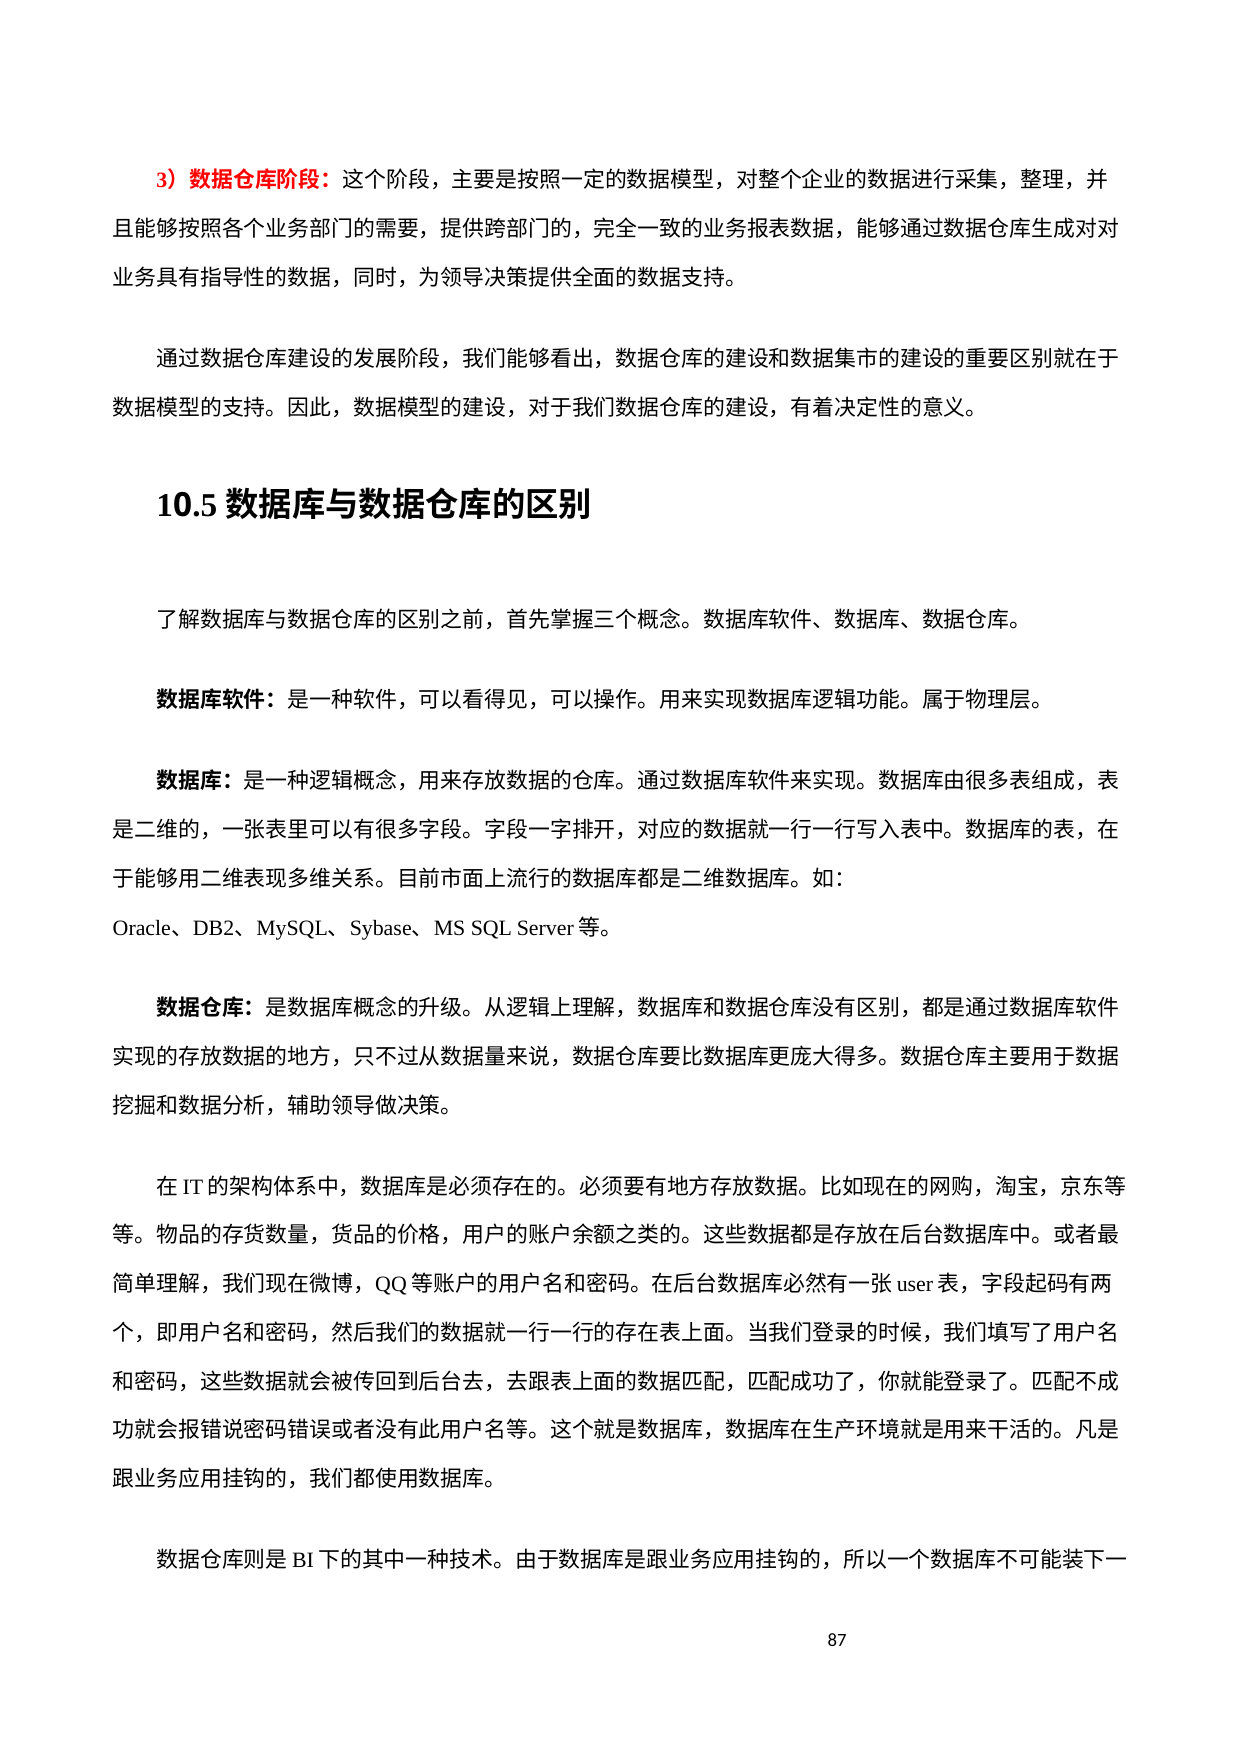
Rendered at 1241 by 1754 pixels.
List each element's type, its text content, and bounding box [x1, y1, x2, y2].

text 3）数据仓库阶段：这个阶段，主要是按照一定的数据模型，对整个企业的数据进行采集，整理，并且能够按照各个业务部门的需要，提供跨部门的，完全一致的业务报表数据，能够通过数据仓库生成对对业务具有指导性的数据，同时，为领导决策提供全面的数据支持。 [112, 162, 1128, 292]
text 通过数据仓库建设的发展阶段，我们能够看出，数据仓库的建设和数据集市的建设的重要区别就在于数据模型的支持。因此，数据模型的建设，对于我们数据仓库的建设，有着决定性的意义。 [112, 340, 1128, 422]
subtitle 10.5 数据库与数据仓库的区别 [112, 470, 1128, 535]
text 数据库：是一种逻辑概念，用来存放数据的仓库。通过数据库软件来实现。数据库由很多表组成，表是二维的，一张表里可以有很多字段。字段一字排开，对应的数据就一行一行写入表中。数据库的表，在于能够用二维表现多维关系。目前市面上流行的数据库都是二维数据库。如：Oracle、DB2、MySQL、Sybase、MS SQL Server等。 [112, 763, 1128, 942]
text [112, 1542, 1128, 1574]
text 数据仓库：是数据库概念的升级。从逻辑上理解，数据库和数据仓库没有区别，都是通过数据库软件实现的存放数据的地方，只不过从数据量来说，数据仓库要比数据库更庞大得多。数据仓库主要用于数据挖掘和数据分析，辅助领导做决策。 [112, 990, 1128, 1120]
text 数据库软件：是一种软件，可以看得见，可以操作。用来实现数据库逻辑功能。属于物理层。 [112, 682, 1128, 714]
text 了解数据库与数据仓库的区别之前，首先掌握三个概念。数据库软件、数据库、数据仓库。 [112, 601, 1128, 634]
